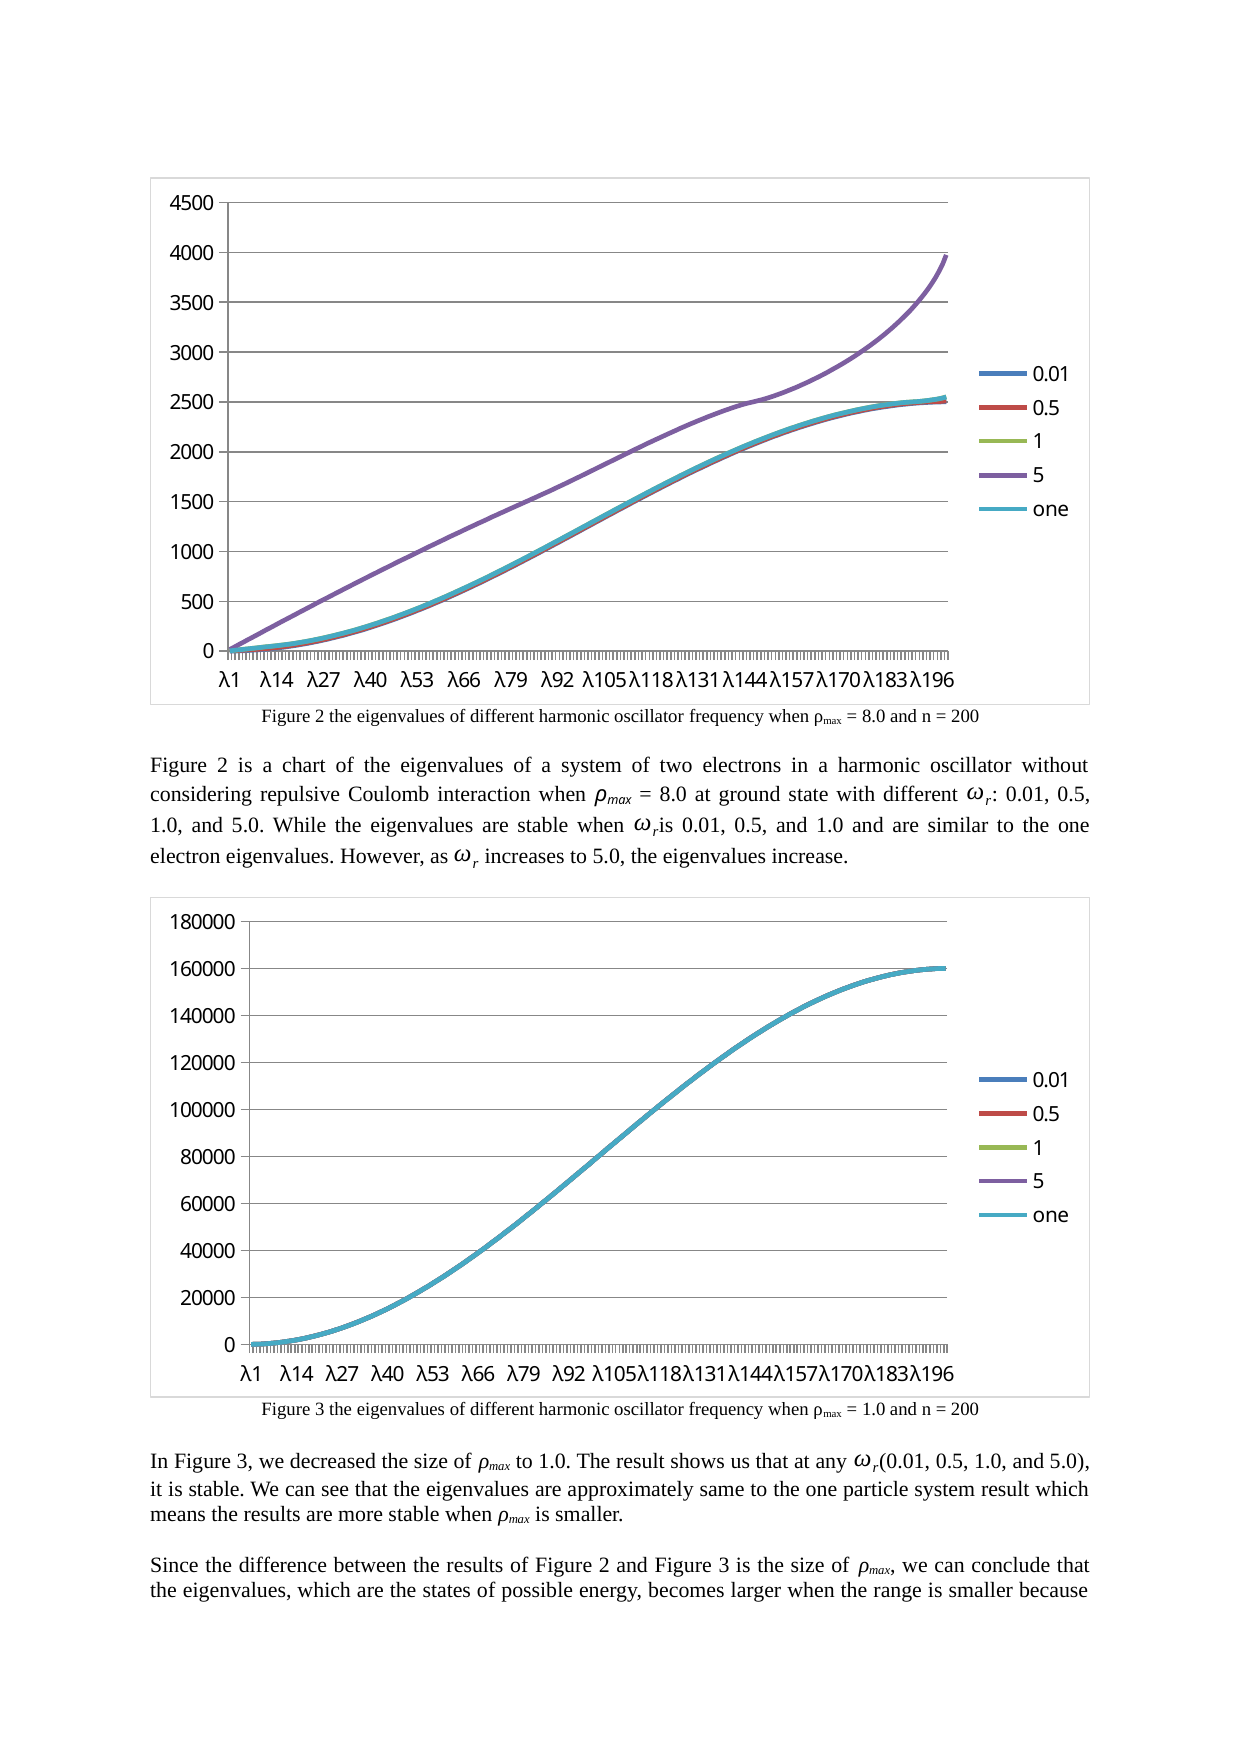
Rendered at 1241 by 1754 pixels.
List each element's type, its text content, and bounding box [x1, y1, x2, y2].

text Figure 3 the eigenvalues of different harmonic oscillator frequency when ρmax = 1.0 and n = 200 [150, 1398, 1090, 1420]
text Figure 2 is a chart of the eigenvalues of a system of two electrons in a harmonic oscillator without considering repulsive Coulomb interaction when ρmax = 8.0 at ground state with different : 0.01, 0.5, 1.0, and 5.0. While the eigenvalues are stable when is 0.01, 0.5, and 1.0 and are similar to the one electron eigenvalues. However, as increases to 5.0, the eigenvalues increase. [150, 752, 1090, 871]
text In Figure 3, we decreased the size of ρmax to 1.0. The result shows us that at any (0.01, 0.5, 1.0, and 5.0), it is stable. We can see that the eigenvalues are approximately same to the one particle system result which means the results are more stable when ρmax is smaller. [150, 1445, 1090, 1527]
text Figure 2 the eigenvalues of different harmonic oscillator frequency when ρmax = 8.0 and n = 200 [150, 705, 1090, 727]
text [150, 1552, 1090, 1602]
